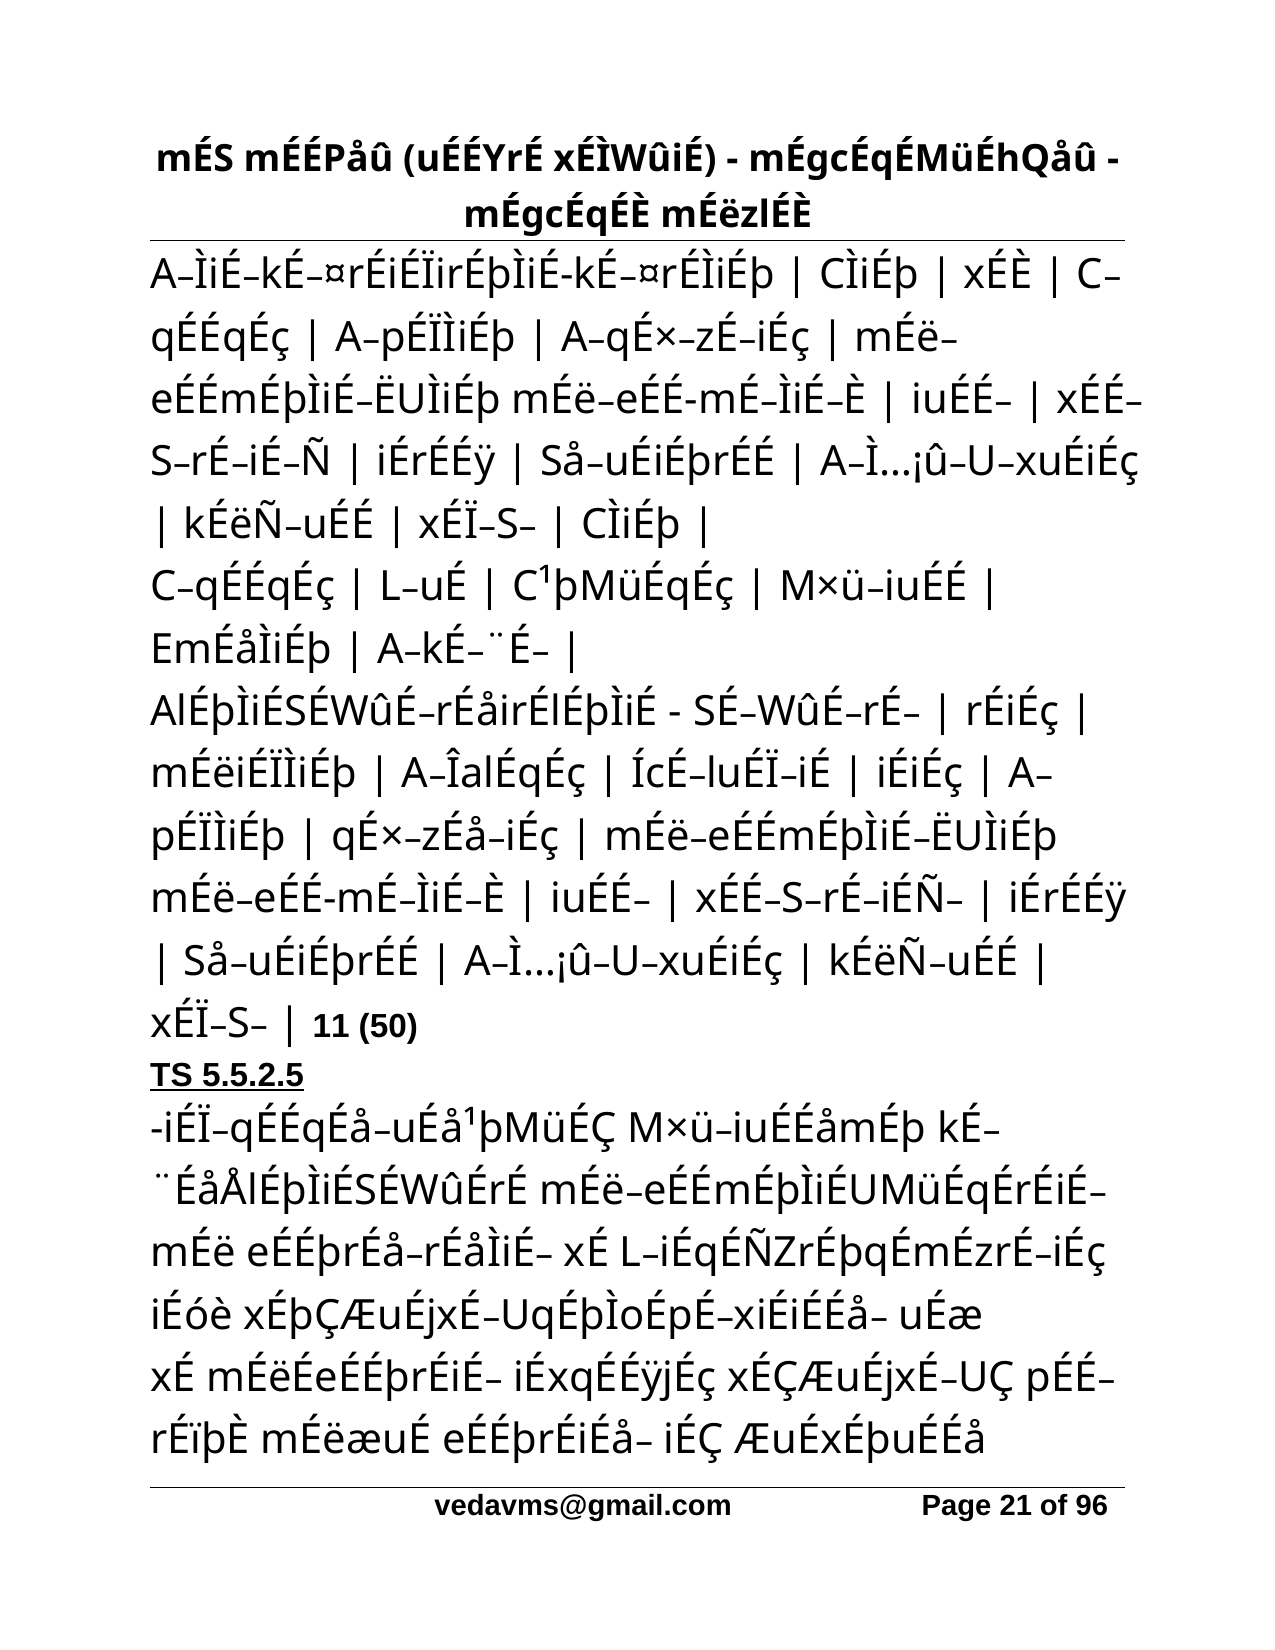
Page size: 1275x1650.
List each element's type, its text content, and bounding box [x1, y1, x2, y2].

text xÉ mÉëÉeÉÉþrÉiÉ– iÉxqÉÉÿjÉç xÉÇÆuÉjxÉ–UÇ pÉÉ–rÉïþÈ mÉëæuÉ eÉÉþrÉiÉå– iÉÇ ÆuÉxÉþuÉÉå ÅoÉëÑuÉ–lÉç [150, 1347, 1125, 1466]
text -iÉÏ–qÉÉqÉå–uÉå¹þMüÉÇ M×ü–iuÉÉåmÉþ kÉ–¨ÉåÅlÉþÌiÉSÉWûÉrÉ mÉë–eÉÉmÉþÌiÉUMüÉqÉrÉiÉ– [150, 1097, 1125, 1217]
text mÉë eÉÉþrÉå–rÉåÌiÉ– xÉ L–iÉqÉÑZrÉþqÉmÉzrÉ–iÉç iÉóè xÉþÇÆuÉjxÉ–UqÉþÌoÉpÉ–xiÉiÉÉå– uÉæ [150, 1222, 1125, 1341]
text TS 5.5.2.5 [150, 1055, 1125, 1094]
text C–qÉÉqÉç | L–uÉ | C¹þMüÉqÉç | M×ü–iuÉÉ | EmÉåÌiÉþ | A–kÉ–¨É– | [150, 556, 1125, 675]
text AlÉþÌiÉSÉWûÉ–rÉåirÉlÉþÌiÉ - SÉ–WûÉ–rÉ– | rÉiÉç | mÉëiÉÏÌiÉþ | A–ÎalÉqÉç | ÍcÉ–luÉÏ–iÉ | iÉiÉç | A–pÉÏÌiÉþ | qÉ×–zÉå–iÉç | mÉë–eÉÉmÉþÌiÉ–ËUÌiÉþ mÉë–eÉÉ-mÉ–ÌiÉ–È | iuÉÉ– | xÉÉ–S–rÉ–iÉÑ– | iÉrÉÉÿ | Så–uÉiÉþrÉÉ | A–Ì…¡û–U–xuÉiÉç | kÉëÑ–uÉÉ | xÉÏ–S– | 11 (50) [150, 681, 1134, 1049]
